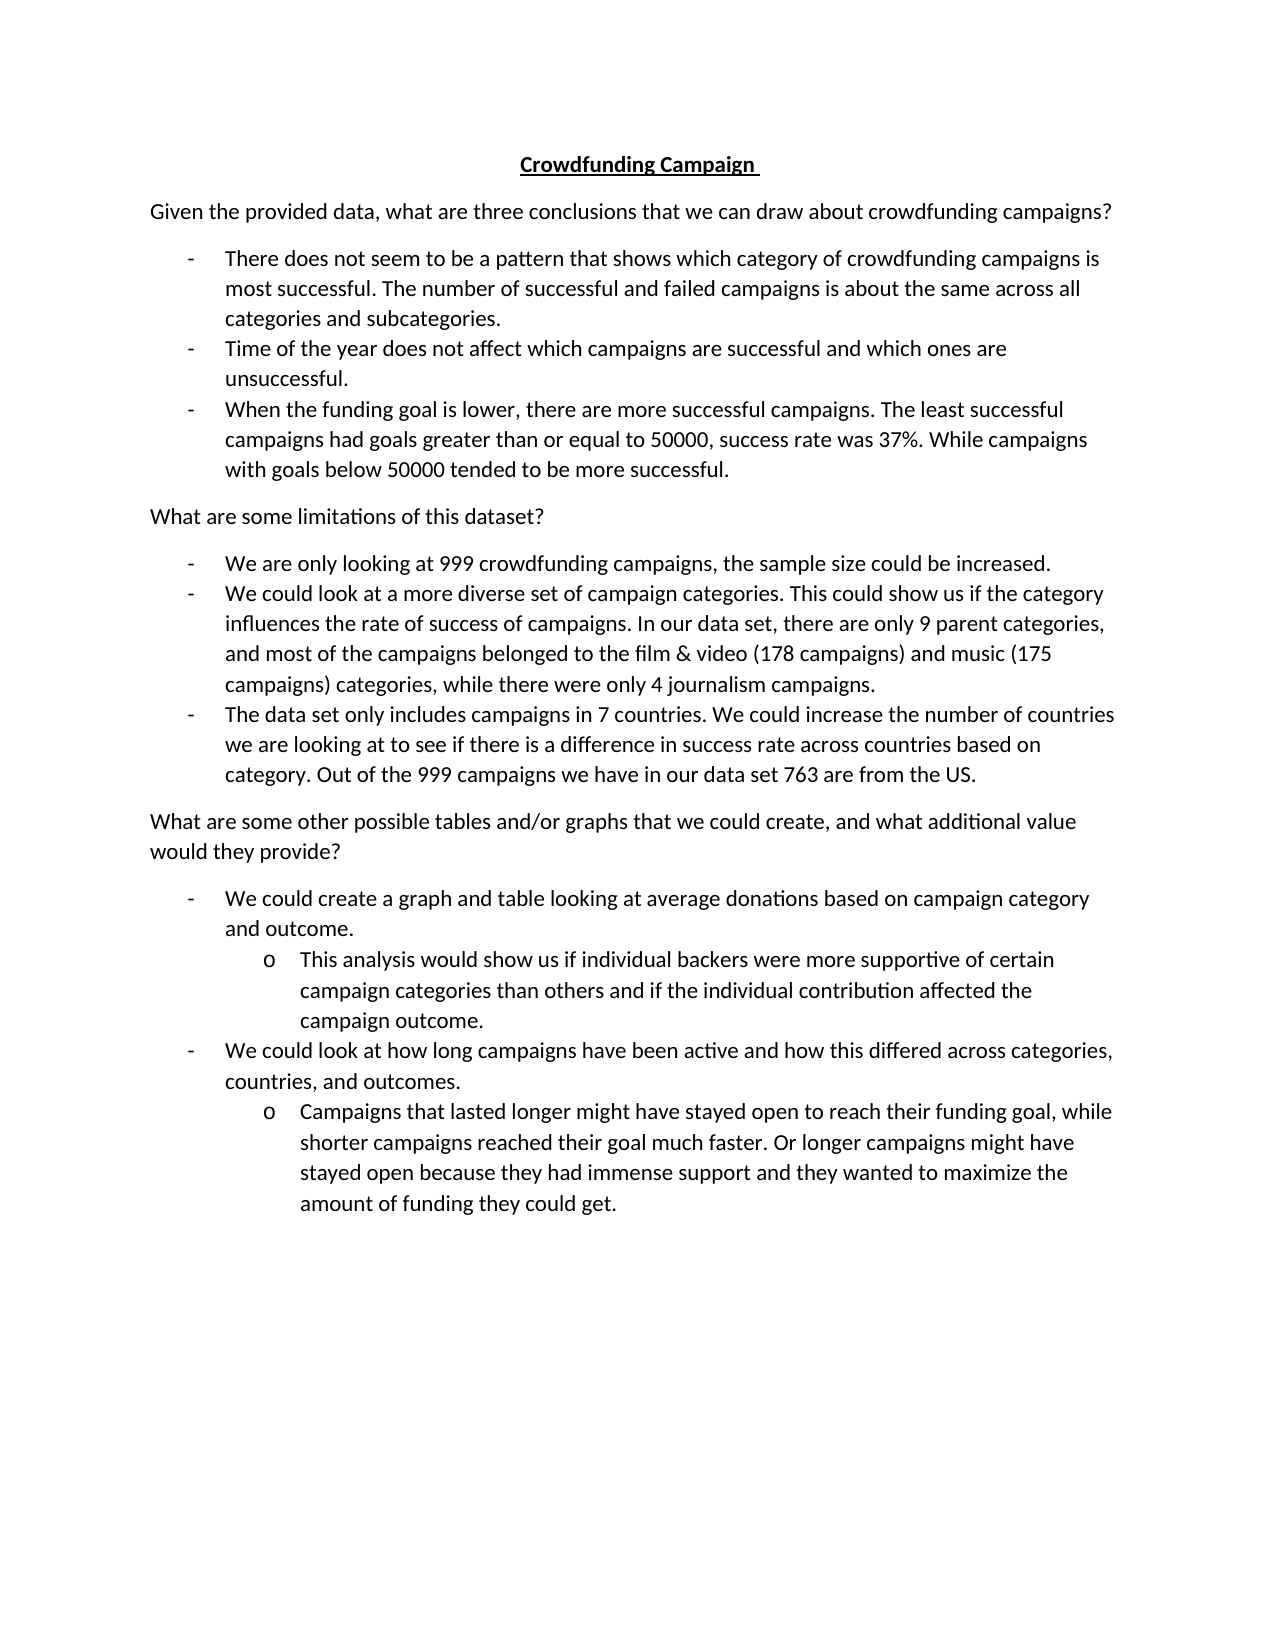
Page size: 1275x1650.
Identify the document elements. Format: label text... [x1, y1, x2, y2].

text Given the provided data, what are three conclusions that we can draw about crowdfunding campaigns? [150, 197, 1125, 225]
list We could look at a more diverse set of campaign categories. This could show us if the category influences the rate of success of campaigns. In our data set, there are only 9 parent categories, and most of the campaigns belonged to the film & video (178 campaigns) and music (175 campaigns) categories, while there were only 4 journalism campaigns. [187, 579, 1125, 698]
list Campaigns that lasted longer might have stayed open to reach their funding goal, while shorter campaigns reached their goal much faster. Or longer campaigns might have stayed open because they had immense support and they wanted to maximize the amount of funding they could get. [262, 1097, 1125, 1217]
list Time of the year does not affect which campaigns are successful and which ones are unsuccessful. [187, 334, 1125, 393]
text What are some other possible tables and/or graphs that we could create, and what additional value would they provide? [150, 807, 1125, 866]
list This analysis would show us if individual backers were more supportive of certain campaign categories than others and if the individual contribution affected the campaign outcome. [262, 945, 1125, 1034]
list We could create a graph and table looking at average donations based on campaign category and outcome. [187, 884, 1125, 943]
list There does not seem to be a pattern that shows which category of crowdfunding campaigns is most successful. The number of successful and failed campaigns is about the same across all categories and subcategories. [187, 244, 1125, 332]
list The data set only includes campaigns in 7 countries. We could increase the number of countries we are looking at to see if there is a difference in success rate across countries based on category. Out of the 999 campaigns we have in our data set 763 are from the US. [187, 700, 1125, 788]
text What are some limitations of this dataset? [150, 502, 1125, 530]
text Crowdfunding Campaign [150, 150, 1125, 178]
list We could look at how long campaigns have been active and how this differed across categories, countries, and outcomes. [187, 1037, 1125, 1095]
list When the funding goal is lower, there are more successful campaigns. The least successful campaigns had goals greater than or equal to 50000, success rate was 37%. While campaigns with goals below 50000 tended to be more successful. [187, 395, 1125, 483]
list We are only looking at 999 crowdfunding campaigns, the sample size could be increased. [187, 549, 1125, 577]
